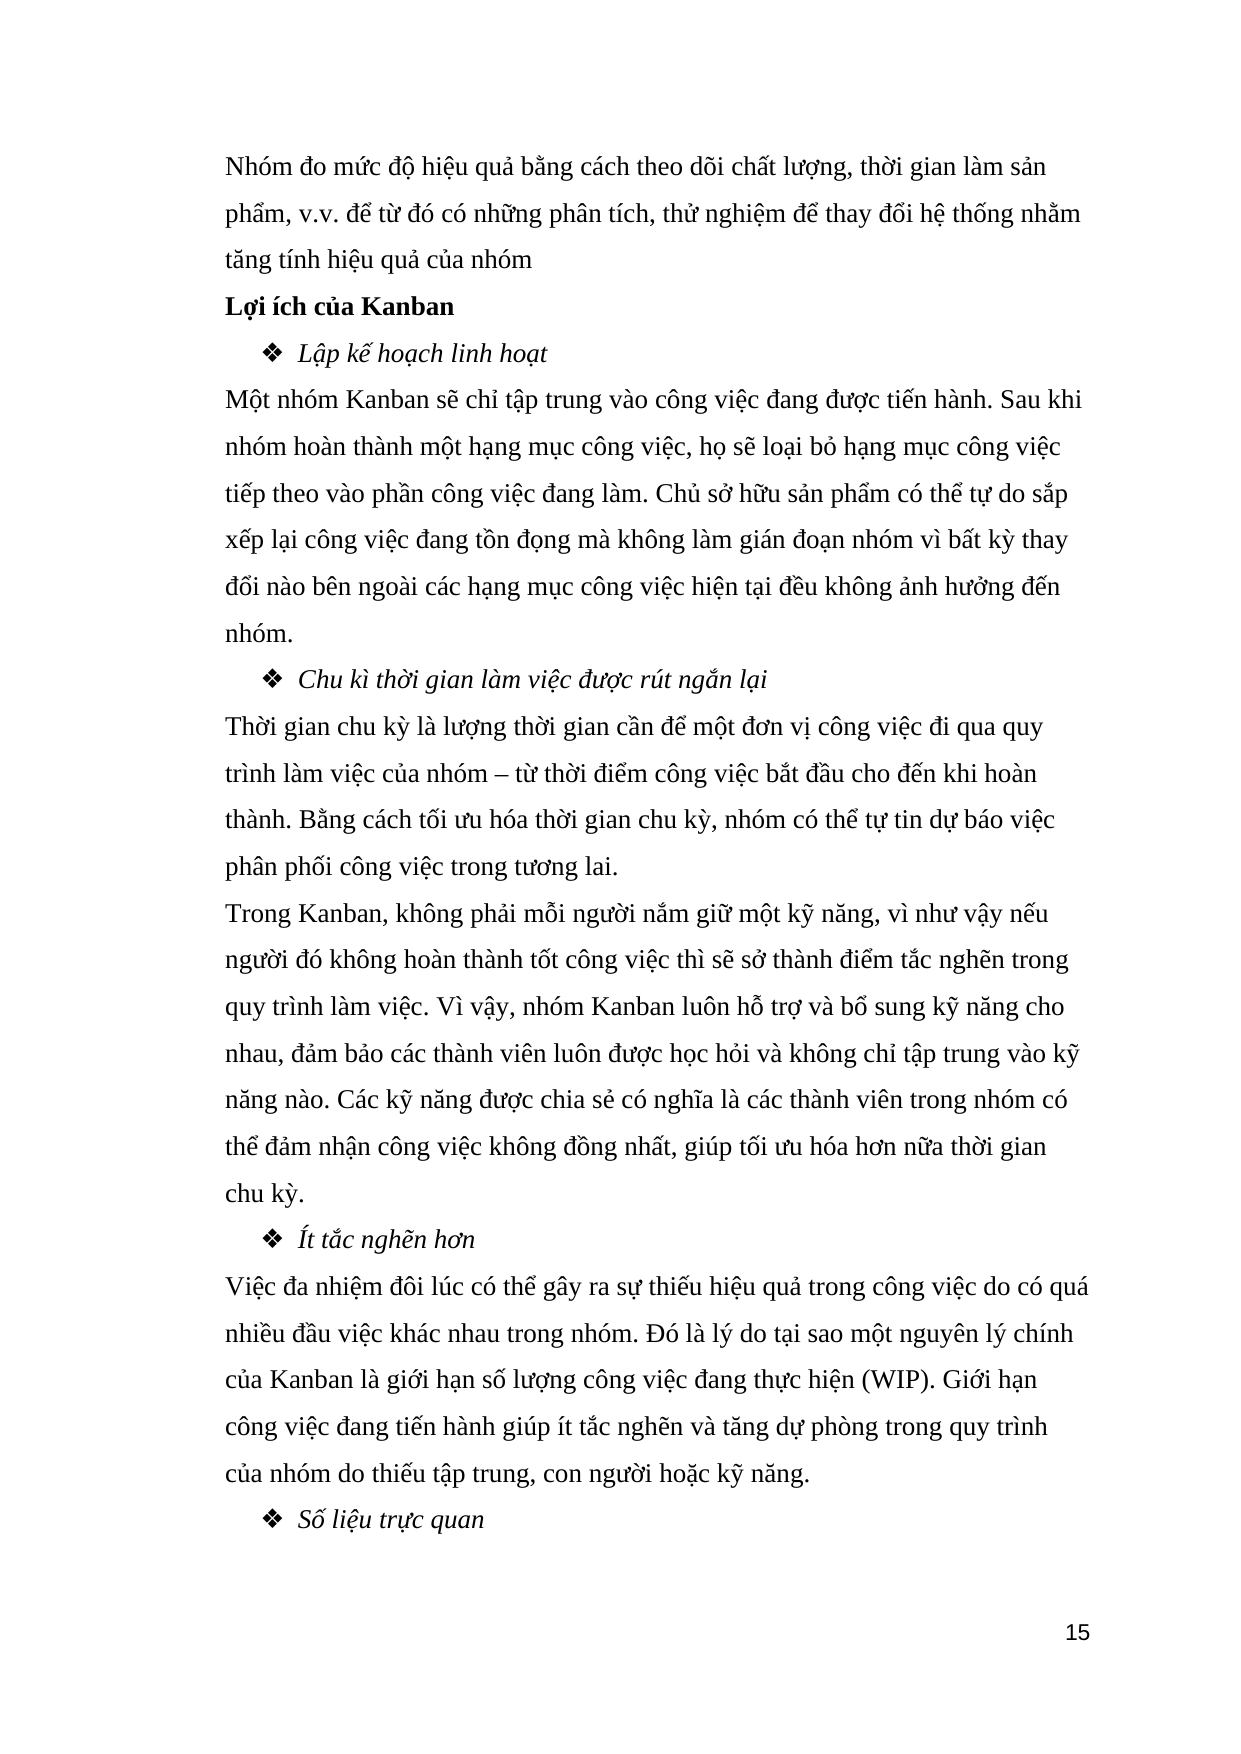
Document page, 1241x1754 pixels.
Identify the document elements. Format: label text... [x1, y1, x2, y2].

list Ít tắc nghẽn hơn [260, 1223, 1090, 1254]
text Lợi ích của Kanban [225, 290, 1090, 321]
text Việc đa nhiệm đôi lúc có thể gây ra sự thiếu hiệu quả trong công việc do có quá nhiều đầu việc khác nhau trong nhóm. Đó là lý do tại sao một nguyên lý chính của Kanban là giới hạn số lượng công việc đang thực hiện (WIP). Giới hạn công việc đang tiến hành giúp ít tắc nghẽn và tăng dự phòng trong quy trình của nhóm do thiếu tập trung, con người hoặc kỹ năng. [225, 1270, 1090, 1488]
text Nhóm đo mức độ hiệu quả bằng cách theo dõi chất lượng, thời gian làm sản phẩm, v.v. để từ đó có những phân tích, thử nghiệm để thay đổi hệ thống nhằm tăng tính hiệu quả của nhóm [225, 150, 1090, 274]
list Chu kì thời gian làm việc được rút ngắn lại [260, 663, 1090, 694]
text Trong Kanban, không phải mỗi người nắm giữ một kỹ năng, vì như vậy nếu người đó không hoàn thành tốt công việc thì sẽ sở thành điểm tắc nghẽn trong quy trình làm việc. Vì vậy, nhóm Kanban luôn hỗ trợ và bổ sung kỹ năng cho nhau, đảm bảo các thành viên luôn được học hỏi và không chỉ tập trung vào kỹ năng nào. Các kỹ năng được chia sẻ có nghĩa là các thành viên trong nhóm có thể đảm nhận công việc không đồng nhất, giúp tối ưu hóa hơn nữa thời gian chu kỳ. [225, 897, 1090, 1208]
list Số liệu trực quan [260, 1503, 1090, 1534]
text Một nhóm Kanban sẽ chỉ tập trung vào công việc đang được tiến hành. Sau khi nhóm hoàn thành một hạng mục công việc, họ sẽ loại bỏ hạng mục công việc tiếp theo vào phần công việc đang làm. Chủ sở hữu sản phẩm có thể tự do sắp xếp lại công việc đang tồn đọng mà không làm gián đoạn nhóm vì bất kỳ thay đổi nào bên ngoài các hạng mục công việc hiện tại đều không ảnh hưởng đến nhóm. [225, 383, 1090, 648]
text Thời gian chu kỳ là lượng thời gian cần để một đơn vị công việc đi qua quy trình làm việc của nhóm – từ thời điểm công việc bắt đầu cho đến khi hoàn thành. Bằng cách tối ưu hóa thời gian chu kỳ, nhóm có thể tự tin dự báo việc phân phối công việc trong tương lai. [225, 710, 1090, 881]
list Lập kế hoạch linh hoạt [260, 337, 1090, 368]
